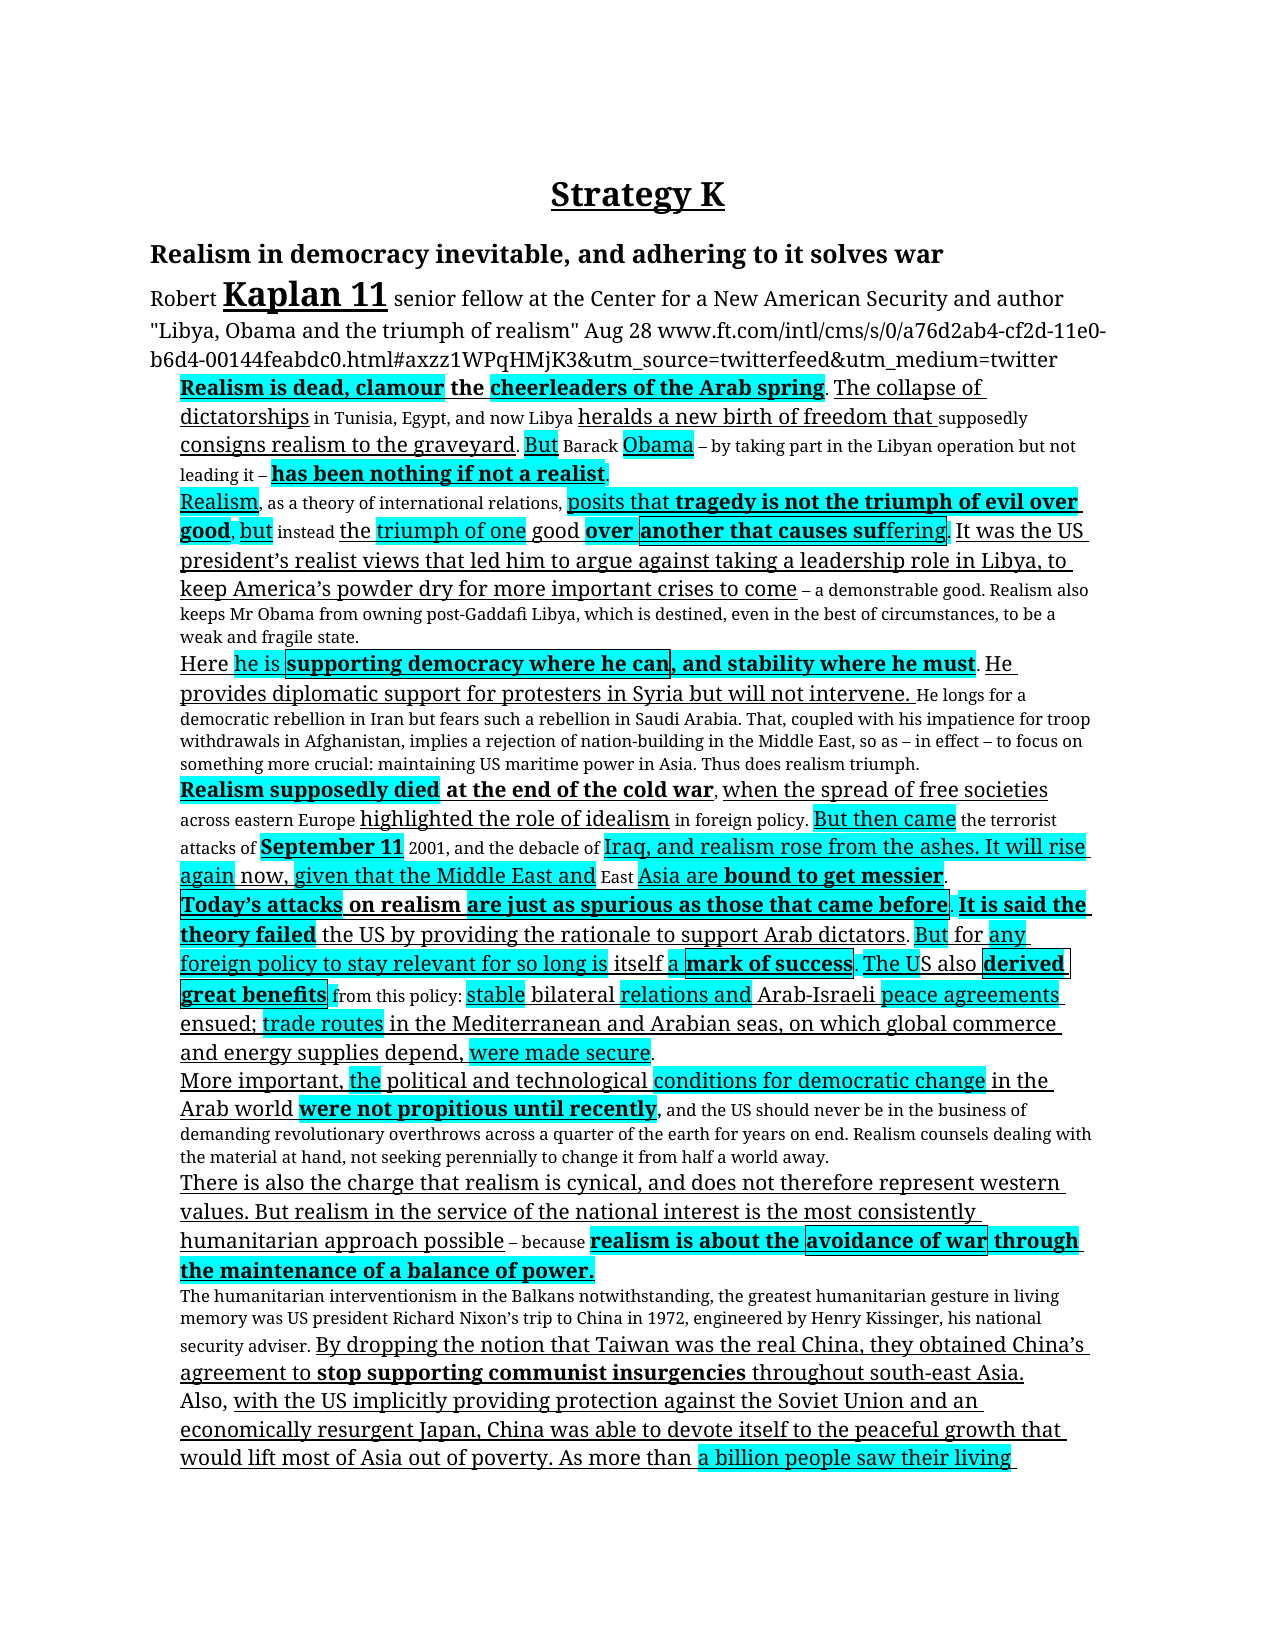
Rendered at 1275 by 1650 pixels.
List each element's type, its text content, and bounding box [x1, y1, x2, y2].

subtitle Strategy K [150, 171, 1125, 216]
text The humanitarian interventionism in the Balkans notwithstanding, the greatest humanitarian gesture in living memory was US president Richard Nixon’s trip to China in 1972, engineered by Henry Kissinger, his national security adviser. By dropping the notion that Taiwan was the real China, they obtained China’s agreement to stop supporting communist insurgencies throughout south-east Asia. [180, 1284, 1095, 1387]
text Robert Kaplan 11 senior fellow at the Center for a New American Security and author "Libya, Obama and the triumph of realism" Aug 28 www.ft.com/intl/cms/s/0/a76d2ab4-cf2d-11e0-b6d4-00144feabdc0.html#axzz1WPqHMjK3&utm_source=twitterfeed&utm_medium=twitter [150, 271, 1125, 373]
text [180, 1387, 1095, 1472]
text Today’s attacks on realism are just as spurious as those that came before. It is said the theory failed the US by providing the rationale to support Arab dictators. But for any foreign policy to stay relevant for so long is itself a mark of success. The US also derived great benefits from this policy: stable bilateral relations and Arab-Israeli peace agreements ensued; trade routes in the Mediterranean and Arabian seas, on which global commerce and energy supplies depend, were made secure. [180, 889, 1095, 1066]
text More important, the political and technological conditions for democratic change in the Arab world were not propitious until recently, and the US should never be in the business of demanding revolutionary overthrows across a quarter of the earth for years on end. Realism counsels dealing with the material at hand, not seeking perennially to change it from half a world away. [180, 1066, 1095, 1168]
text Realism, as a theory of international relations, posits that tragedy is not the triumph of evil over good, but instead the triumph of one good over another that causes suffering. It was the US president’s realist views that led him to argue against taking a leadership role in Libya, to keep America’s powder dry for more important crises to come – a demonstrable good. Realism also keeps Mr Obama from owning post-Gaddafi Libya, which is destined, even in the best of circumstances, to be a weak and fragile state. [180, 487, 1095, 648]
text There is also the charge that realism is cynical, and does not therefore represent western values. But realism in the service of the national interest is the most consistently humanitarian approach possible – because realism is about the avoidance of war through the maintenance of a balance of power. [180, 1168, 1095, 1284]
text Here he is supporting democracy where he can, and stability where he must. He provides diplomatic support for protesters in Syria but will not intervene. He longs for a democratic rebellion in Iran but fears such a rebellion in Saudi Arabia. That, coupled with his impatience for troop withdrawals in Afghanistan, implies a rejection of nation-building in the Middle East, so as – in effect – to focus on something more crucial: maintaining US maritime power in Asia. Thus does realism triumph. [180, 648, 1095, 776]
subtitle Realism in democracy inevitable, and adhering to it solves war [150, 237, 1125, 271]
text Realism is dead, clamour the cheerleaders of the Arab spring. The collapse of dictatorships in Tunisia, Egypt, and now Libya heralds a new birth of freedom that supposedly consigns realism to the graveyard. But Barack Obama – by taking part in the Libyan operation but not leading it – has been nothing if not a realist. [180, 373, 1095, 487]
text Realism supposedly died at the end of the cold war, when the spread of free societies across eastern Europe highlighted the role of idealism in foreign policy. But then came the terrorist attacks of September 11 2001, and the debacle of Iraq, and realism rose from the ashes. It will rise again now, given that the Middle East and East Asia are bound to get messier. [180, 776, 1095, 889]
